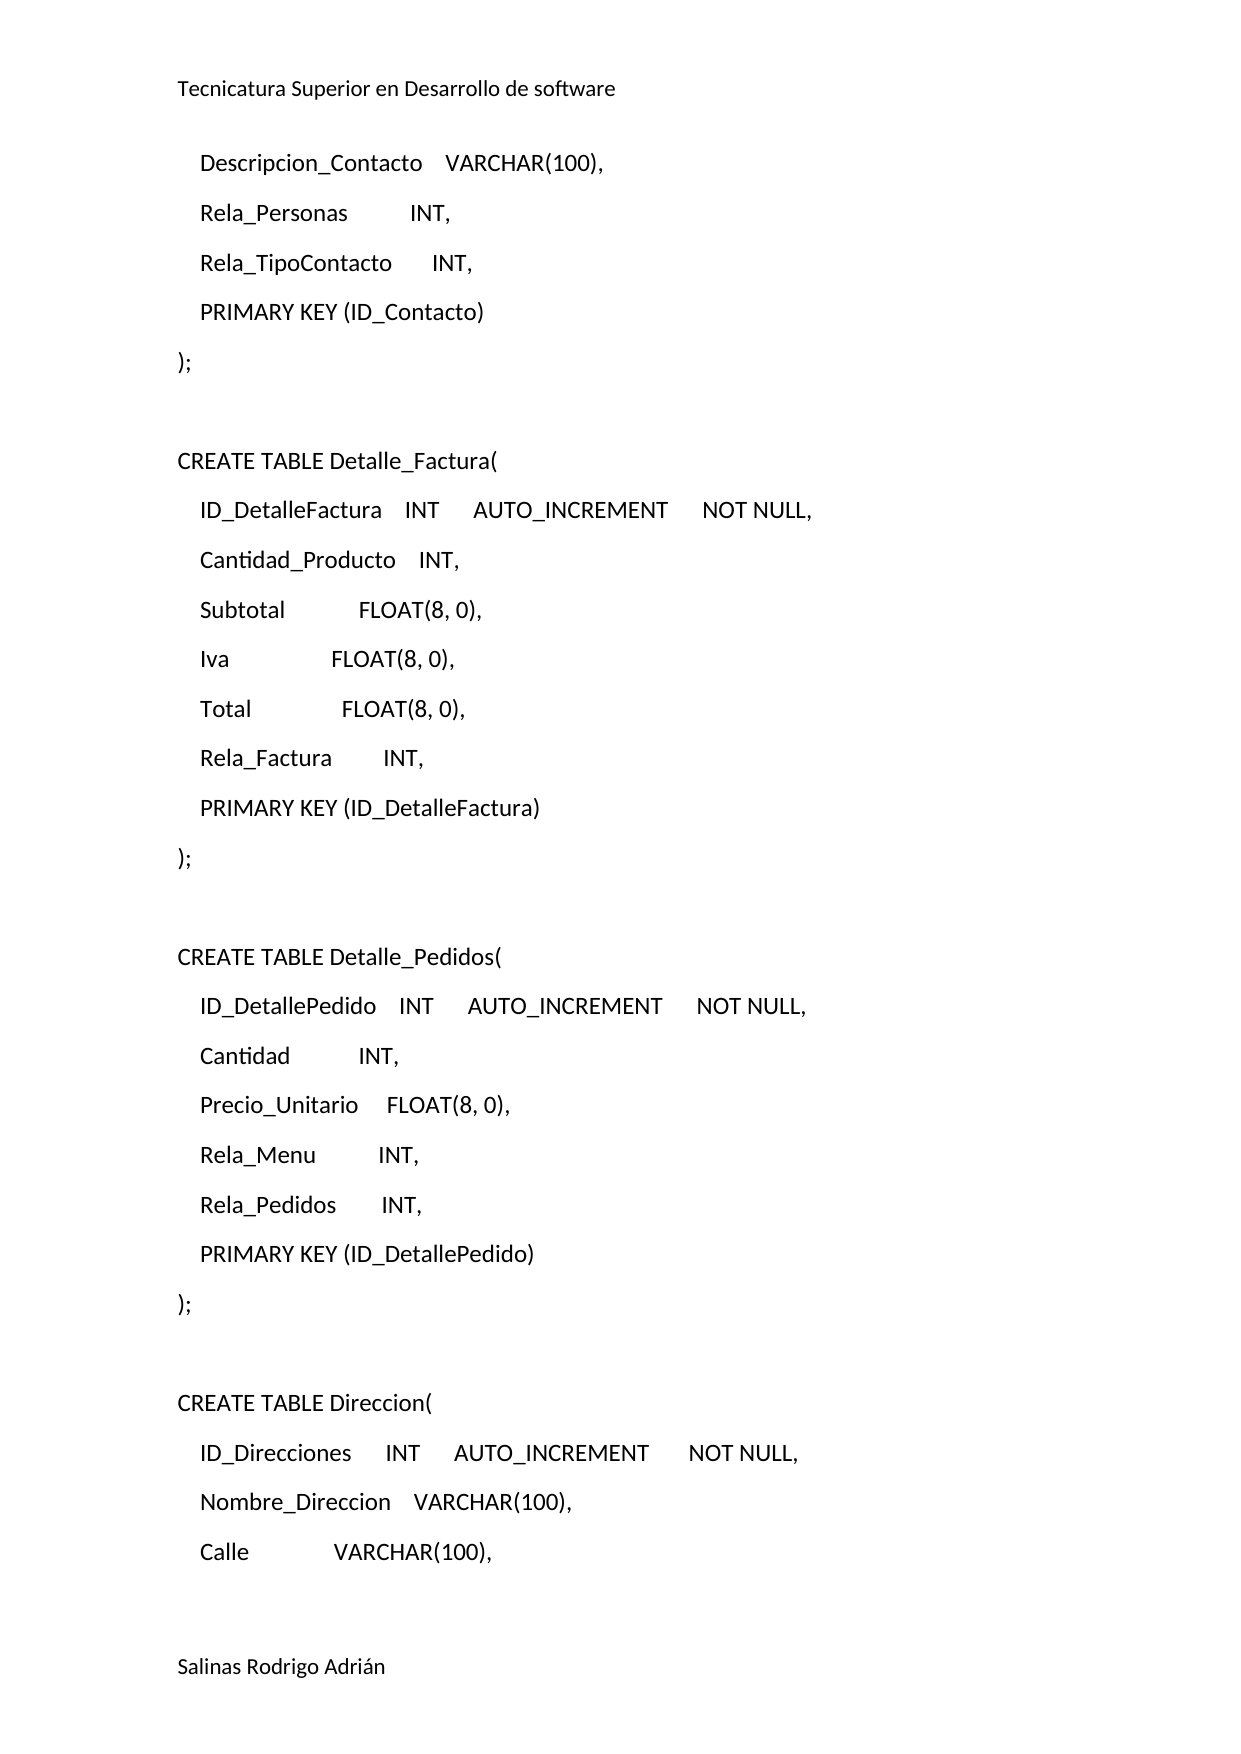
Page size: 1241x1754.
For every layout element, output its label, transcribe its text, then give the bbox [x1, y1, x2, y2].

text CREATE TABLE Direccion( [177, 1387, 1063, 1418]
text Nombre_Direccion VARCHAR(100), [177, 1486, 1063, 1517]
text Cantidad INT, [177, 1040, 1063, 1071]
text Rela_Personas INT, [177, 197, 1063, 228]
text Rela_TipoContacto INT, [177, 247, 1063, 277]
text ID_Direcciones INT AUTO_INCREMENT NOT NULL, [177, 1437, 1063, 1467]
text Iva FLOAT(8, 0), [177, 643, 1063, 674]
text Subtotal FLOAT(8, 0), [177, 594, 1063, 624]
text Precio_Unitario FLOAT(8, 0), [177, 1090, 1063, 1120]
text ID_DetallePedido INT AUTO_INCREMENT NOT NULL, [177, 991, 1063, 1021]
text ID_DetalleFactura INT AUTO_INCREMENT NOT NULL, [177, 495, 1063, 525]
text Rela_Menu INT, [177, 1139, 1063, 1170]
text PRIMARY KEY (ID_DetalleFactura) [177, 792, 1063, 823]
text PRIMARY KEY (ID_DetallePedido) [177, 1238, 1063, 1269]
text Total FLOAT(8, 0), [177, 693, 1063, 723]
text PRIMARY KEY (ID_Contacto) [177, 296, 1063, 327]
text ); [177, 346, 1063, 376]
text Rela_Factura INT, [177, 743, 1063, 773]
text ); [177, 842, 1063, 872]
text Calle VARCHAR(100), [177, 1536, 1063, 1566]
text CREATE TABLE Detalle_Pedidos( [177, 941, 1063, 971]
text Cantidad_Producto INT, [177, 544, 1063, 575]
text ); [177, 1288, 1063, 1318]
text CREATE TABLE Detalle_Factura( [177, 445, 1063, 476]
text Descripcion_Contacto VARCHAR(100), [177, 148, 1063, 178]
text Rela_Pedidos INT, [177, 1189, 1063, 1219]
